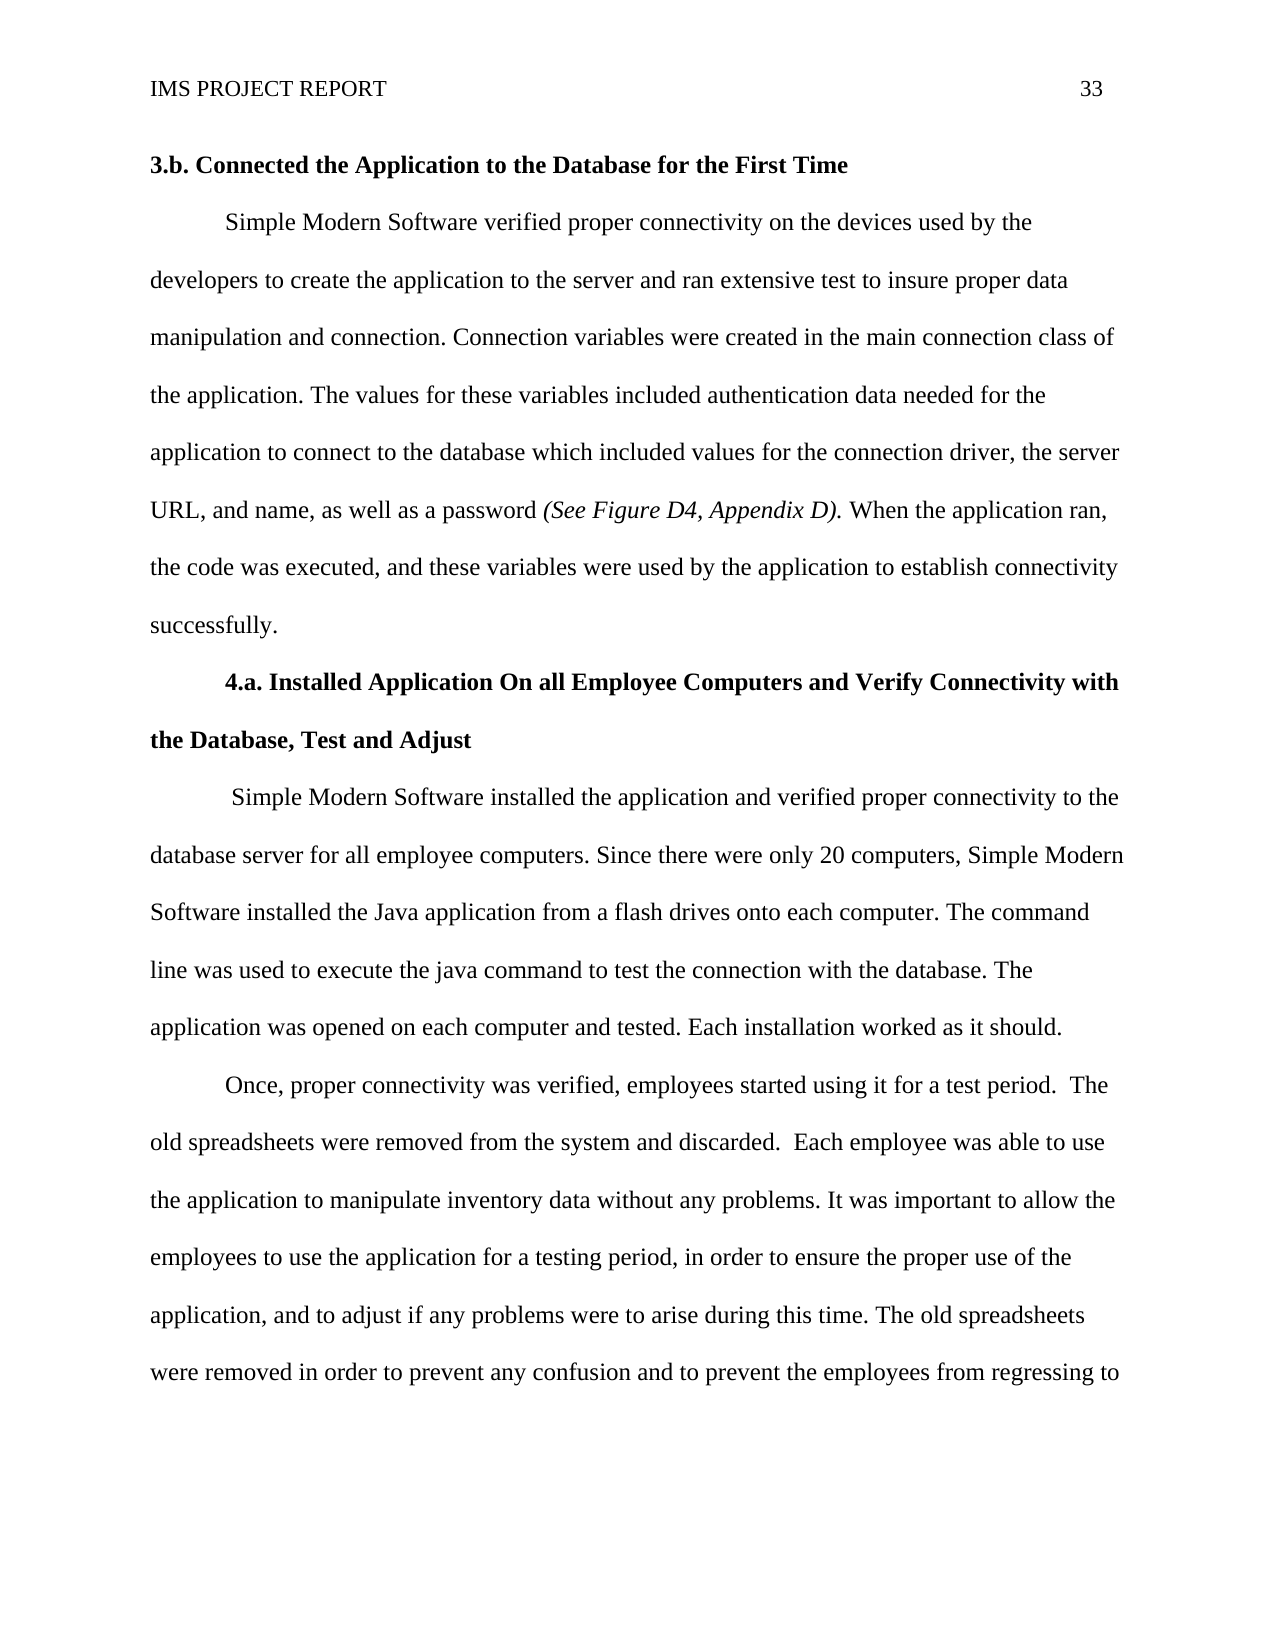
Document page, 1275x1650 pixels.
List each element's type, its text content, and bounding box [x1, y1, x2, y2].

text Simple Modern Software installed the application and verified proper connectivity to the database server for all employee computers. Since there were only 20 computers, Simple Modern Software installed the Java application from a flash drives onto each computer. The command line was used to execute the java command to test the connection with the database. The application was opened on each computer and tested. Each installation worked as it should. [150, 782, 1125, 1041]
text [150, 1070, 1125, 1386]
text 3.b. Connected the Application to the Database for the First Time [150, 150, 1125, 179]
text Simple Modern Software verified proper connectivity on the devices used by the developers to create the application to the server and ran extensive test to insure proper data manipulation and connection. Connection variables were created in the main connection class of the application. The values for these variables included authentication data needed for the application to connect to the database which included values for the connection driver, the server URL, and name, as well as a password (See Figure D4, Appendix D). When the application ran, the code was executed, and these variables were used by the application to establish connectivity successfully. [150, 207, 1125, 639]
text 4.a. Installed Application On all Employee Computers and Verify Connectivity with the Database, Test and Adjust [150, 667, 1125, 754]
